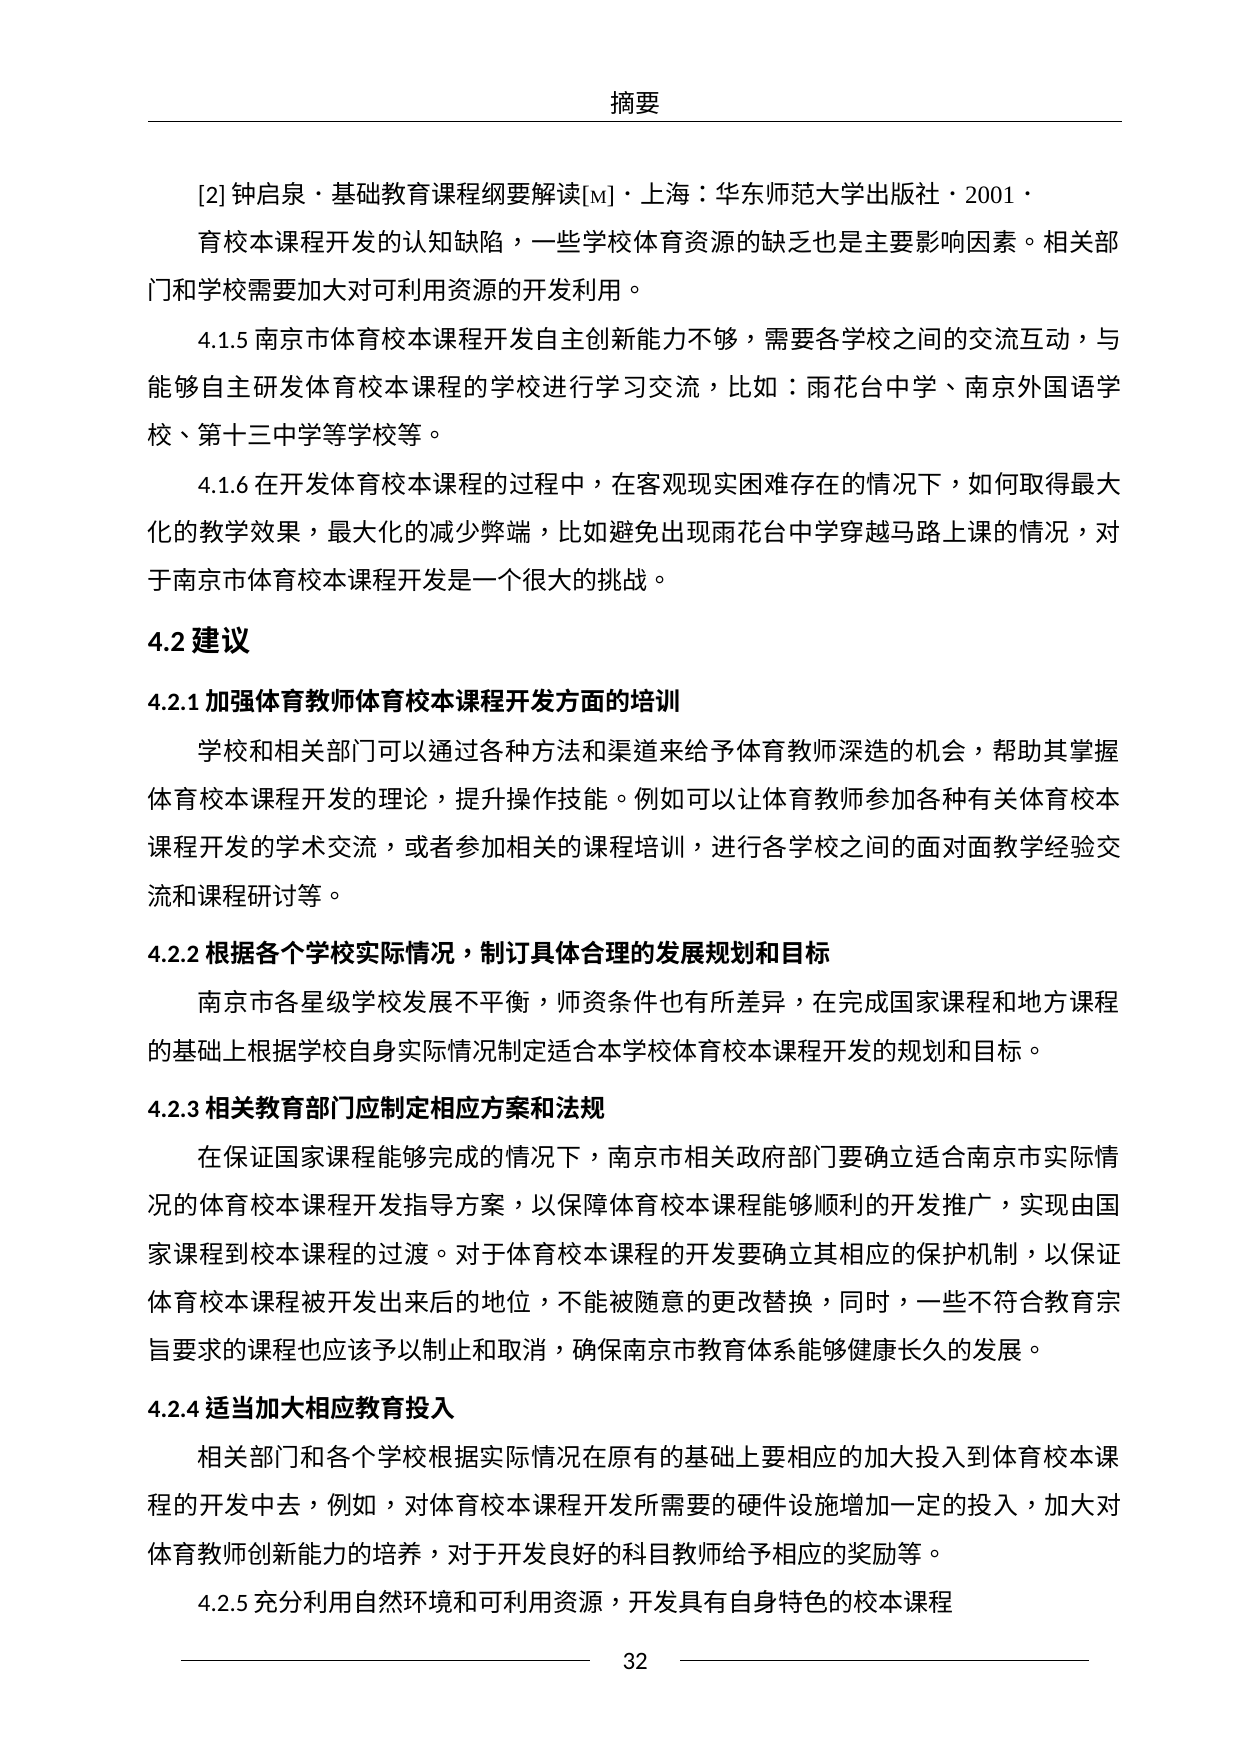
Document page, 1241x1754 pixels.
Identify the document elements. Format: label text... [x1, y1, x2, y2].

text [2] 钟启泉．基础教育课程纲要解读[M]．上海：华东师范大学出版社．2001． [148, 161, 1122, 209]
text 相关部门和各个学校根据实际情况在原有的基础上要相应的加大投入到体育校本课程的开发中去，例如，对体育校本课程开发所需要的硬件设施增加一定的投入，加大对体育教师创新能力的培养，对于开发良好的科目教师给予相应的奖励等。 [148, 1424, 1122, 1569]
text 4.2.5充分利用自然环境和可利用资源，开发具有自身特色的校本课程 [148, 1569, 1122, 1618]
text 4.1.5南京市体育校本课程开发自主创新能力不够，需要各学校之间的交流互动，与能够自主研发体育校本课程的学校进行学习交流，比如：雨花台中学、南京外国语学校、第十三中学等学校等。 [148, 306, 1122, 451]
text 4.1.6在开发体育校本课程的过程中，在客观现实困难存在的情况下，如何取得最大化的教学效果，最大化的减少弊端，比如避免出现雨花台中学穿越马路上课的情况，对于南京市体育校本课程开发是一个很大的挑战。 [148, 451, 1122, 596]
text 南京市各星级学校发展不平衡，师资条件也有所差异，在完成国家课程和地方课程的基础上根据学校自身实际情况制定适合本学校体育校本课程开发的规划和目标。 [148, 969, 1122, 1066]
text 育校本课程开发的认知缺陷，一些学校体育资源的缺乏也是主要影响因素。相关部门和学校需要加大对可利用资源的开发利用。 [148, 209, 1122, 306]
text 学校和相关部门可以通过各种方法和渠道来给予体育教师深造的机会，帮助其掌握体育校本课程开发的理论，提升操作技能。例如可以让体育教师参加各种有关体育校本课程开发的学术交流，或者参加相关的课程培训，进行各学校之间的面对面教学经验交流和课程研讨等。 [148, 718, 1122, 911]
subtitle 4.2 建议 [148, 620, 1122, 660]
subtitle 4.2.3 相关教育部门应制定相应方案和法规 [148, 1090, 1122, 1124]
subtitle 4.2.2 根据各个学校实际情况，制订具体合理的发展规划和目标 [148, 935, 1122, 969]
subtitle 4.2.1 加强体育教师体育校本课程开发方面的培训 [148, 684, 1122, 718]
text 在保证国家课程能够完成的情况下，南京市相关政府部门要确立适合南京市实际情况的体育校本课程开发指导方案，以保障体育校本课程能够顺利的开发推广，实现由国家课程到校本课程的过渡。对于体育校本课程的开发要确立其相应的保护机制，以保证体育校本课程被开发出来后的地位，不能被随意的更改替换，同时，一些不符合教育宗旨要求的课程也应该予以制止和取消，确保南京市教育体系能够健康长久的发展。 [148, 1124, 1122, 1366]
subtitle 4.2.4 适当加大相应教育投入 [148, 1390, 1122, 1424]
